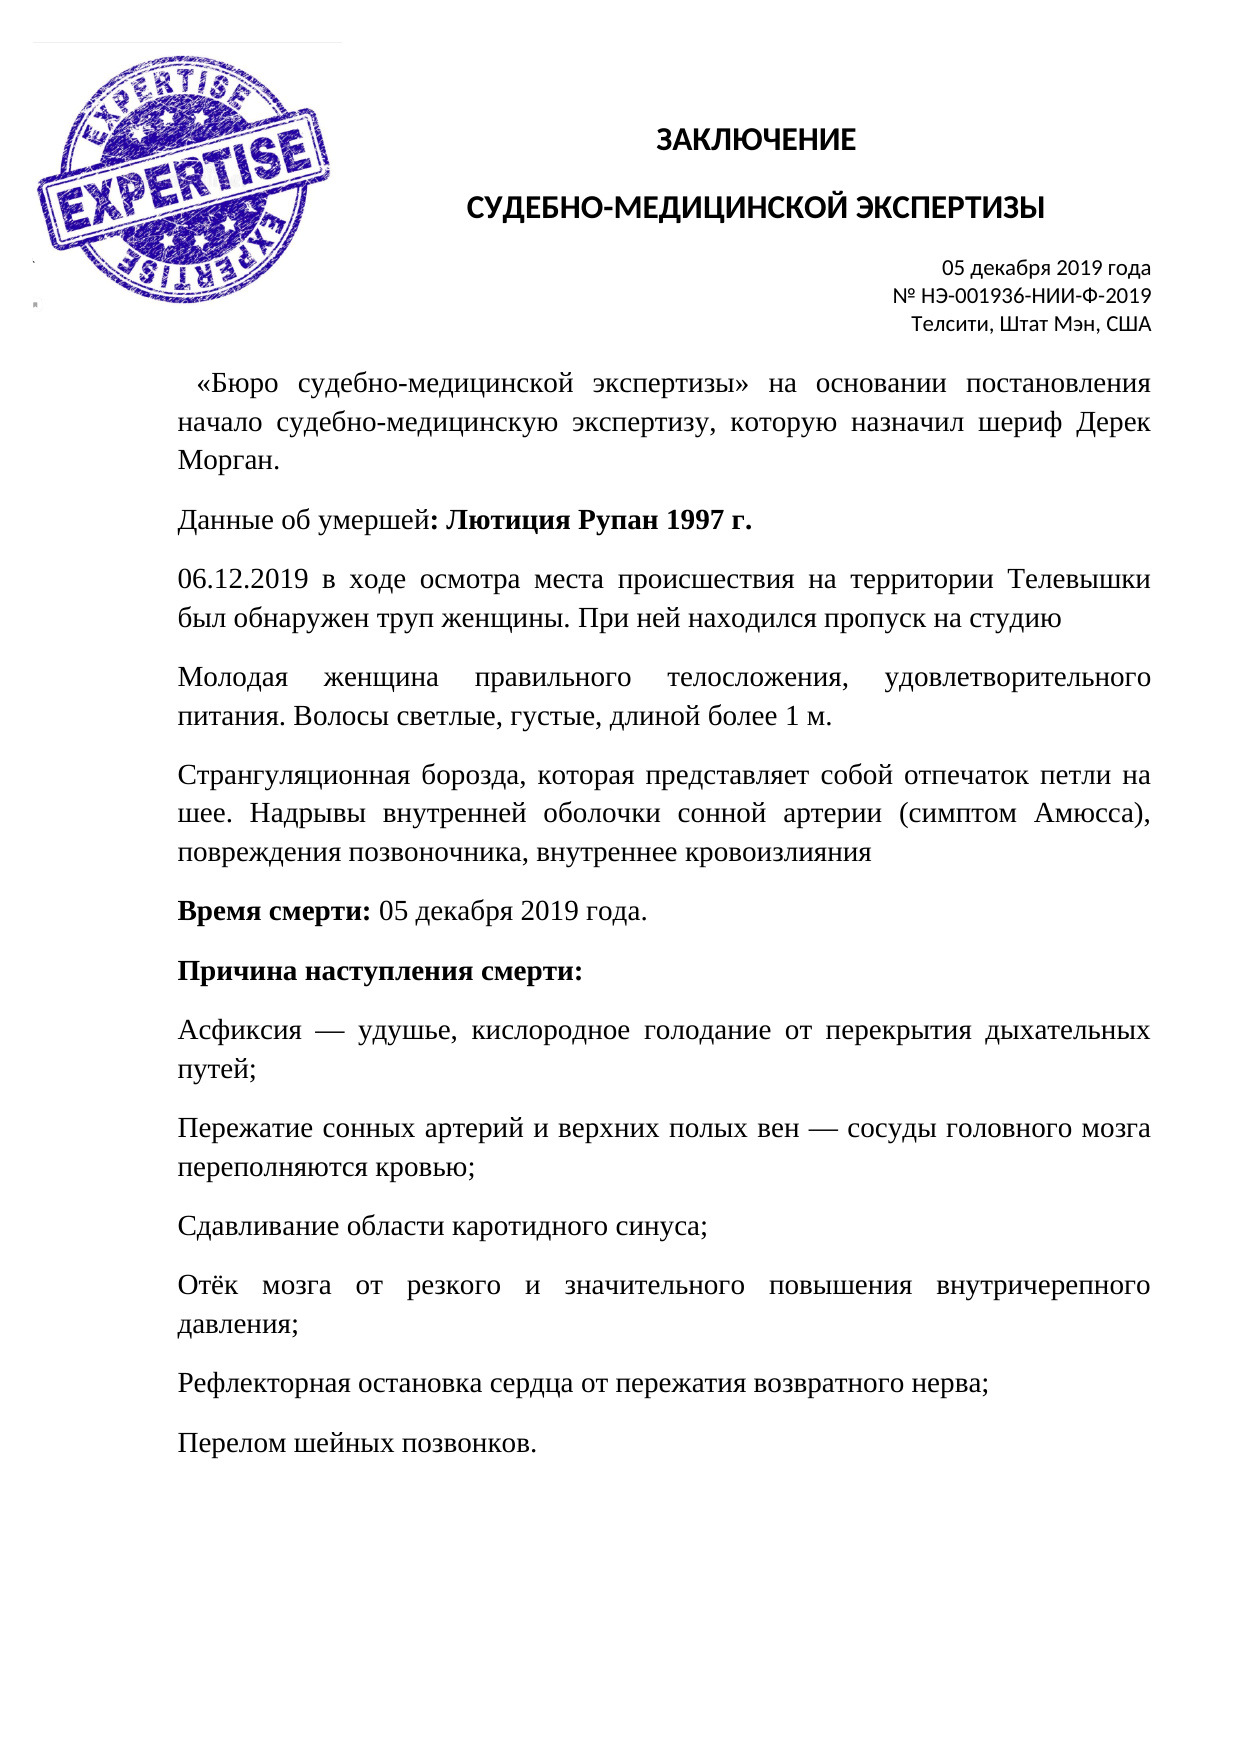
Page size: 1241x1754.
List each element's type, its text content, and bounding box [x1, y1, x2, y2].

text ЗАКЛЮЧЕНИЕ [343, 118, 1152, 159]
text Молодая женщина правильного телосложения, удовлетворительного питания. Волосы светлые, густые, длиной более 1 м. [177, 659, 1152, 731]
text Сдавливание области каротидного синуса; [177, 1208, 1152, 1242]
text Асфиксия — удушье, кислородное голодание от перекрытия дыхательных путей; [177, 1012, 1152, 1084]
text Рефлекторная остановка сердца от пережатия возвратного нерва; [177, 1365, 1152, 1399]
text 05 декабря 2019 года [343, 253, 1152, 281]
text Данные об умершей: Лютиция Рупан 1997 г. [177, 502, 1152, 535]
text 06.12.2019 в ходе осмотра места происшествия на территории Телевышки был обнаружен труп женщины. При ней находился пропуск на студию [177, 561, 1152, 633]
text «Бюро судебно-медицинской экспертизы» на основании постановления начало судебно-медицинскую экспертизу, которую назначил шериф Дерек Морган. [177, 365, 1152, 476]
picture [32, 42, 343, 314]
text Странгуляционная борозда, которая представляет собой отпечаток петли на шее. Надрывы внутренней оболочки сонной артерии (симптом Амюсса), повреждения позвоночника, внутреннее кровоизлияния [177, 757, 1152, 868]
text СУДЕБНО-МЕДИЦИНСКОЙ ЭКСПЕРТИЗЫ [343, 186, 1152, 226]
text Отёк мозга от резкого и значительного повышения внутричерепного давления; [177, 1267, 1152, 1339]
text № НЭ-001936-НИИ-Ф-2019 [343, 281, 1152, 309]
text Телсити, Штат Мэн, США [177, 309, 1152, 337]
text Пережатие сонных артерий и верхних полых вен — сосуды головного мозга переполняются кровью; [177, 1110, 1152, 1182]
text Время смерти: 05 декабря 2019 года. [177, 893, 1152, 927]
text Перелом шейных позвонков. [177, 1425, 1152, 1458]
text Причина наступления смерти: [177, 953, 1152, 986]
